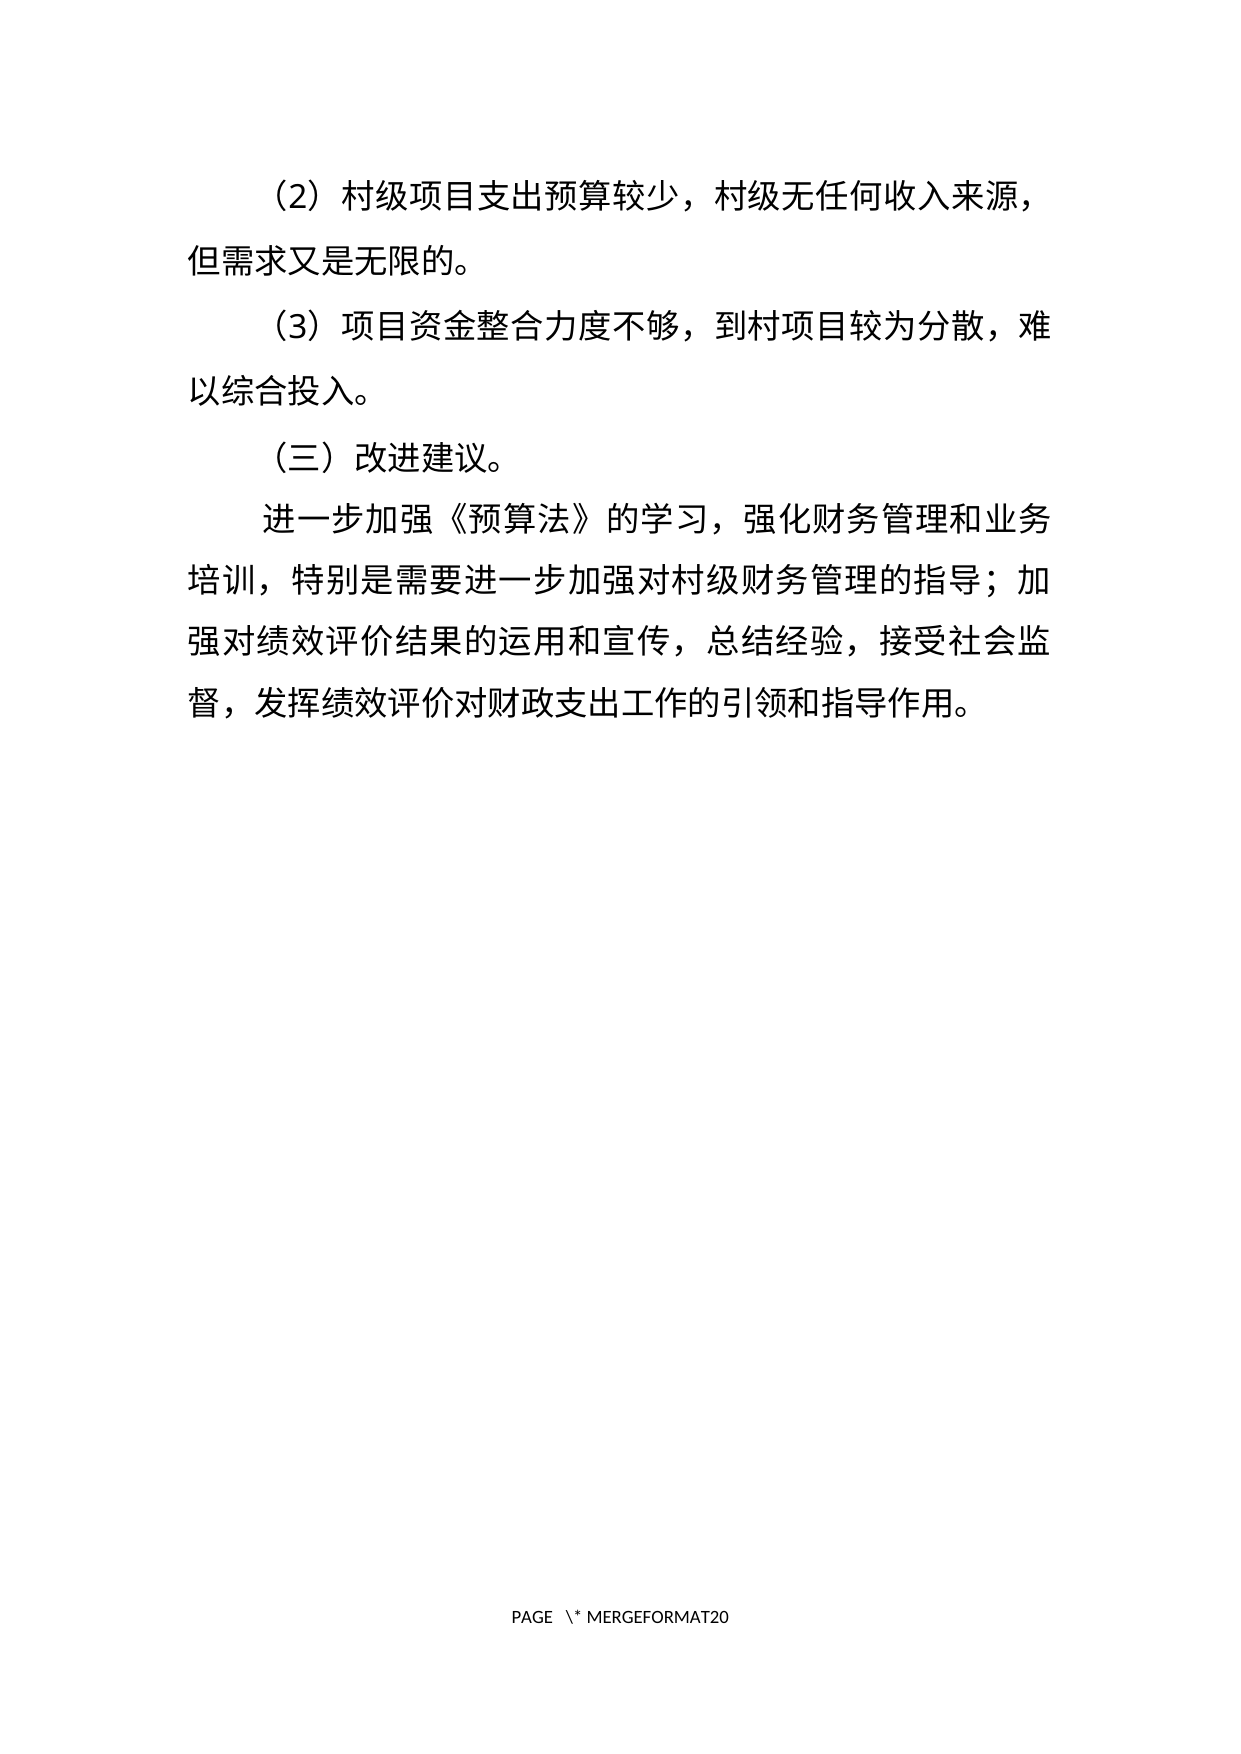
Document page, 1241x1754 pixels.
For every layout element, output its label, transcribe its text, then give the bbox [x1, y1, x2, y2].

text （三）改进建议。 [187, 422, 1053, 482]
text 进一步加强《预算法》的学习，强化财务管理和业务培训，特别是需要进一步加强对村级财务管理的指导；加强对绩效评价结果的运用和宣传，总结经验，接受社会监督，发挥绩效评价对财政支出工作的引领和指导作用。 [187, 482, 1053, 727]
text （2）村级项目支出预算较少，村级无任何收入来源，但需求又是无限的。 [187, 162, 1053, 292]
text （3）项目资金整合力度不够，到村项目较为分散，难以综合投入。 [187, 292, 1053, 422]
